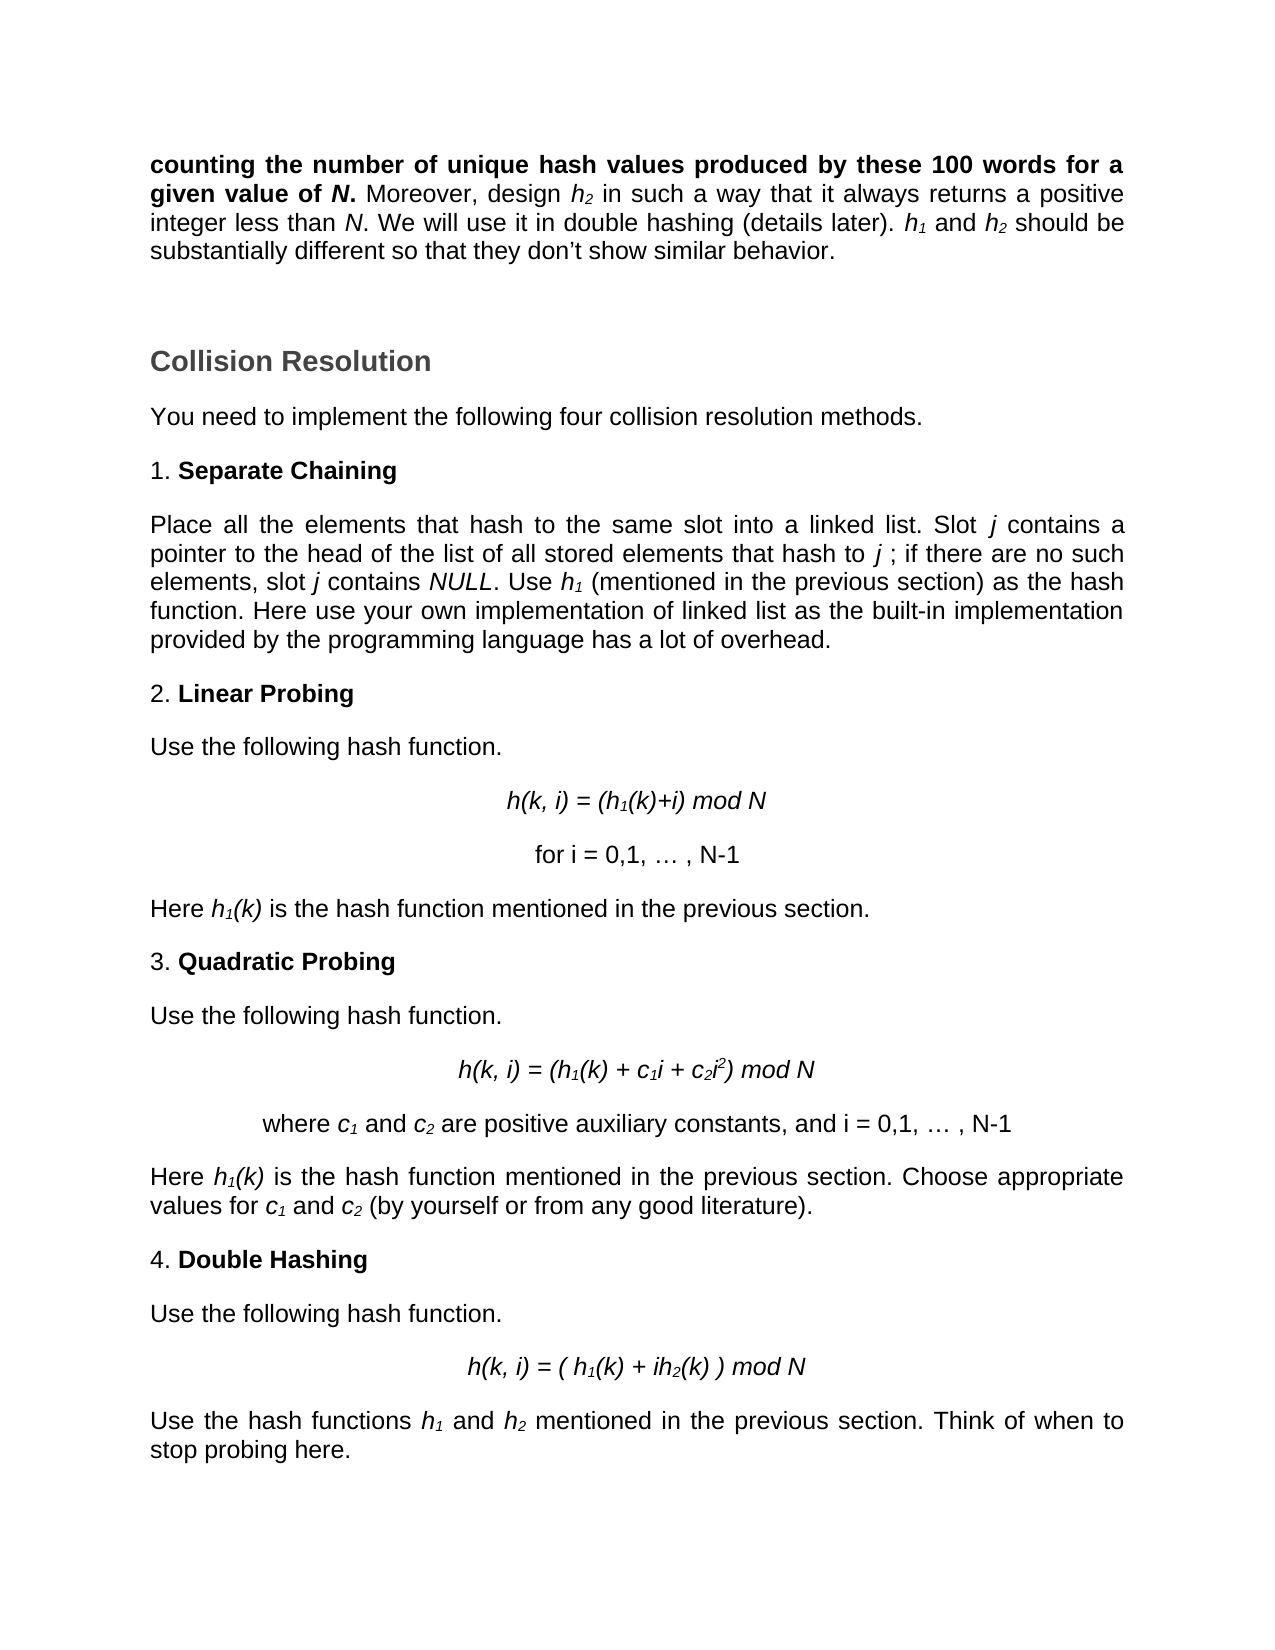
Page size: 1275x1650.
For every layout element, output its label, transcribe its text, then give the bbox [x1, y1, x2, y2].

text Here h1(k) is the hash function mentioned in the previous section. [150, 893, 1125, 922]
text 1. Separate Chaining [150, 456, 1125, 485]
text for i = 0,1, … , N-1 [150, 840, 1125, 868]
text h(k, i) = (h1(k)+i) mod N [150, 786, 1125, 815]
subtitle Collision Resolution [150, 344, 1125, 377]
text where c1 and c2 are positive auxiliary constants, and i = 0,1, … , N-1 [150, 1108, 1125, 1137]
text Here h1(k) is the hash function mentioned in the previous section. Choose appropriate values for c1 and c2 (by yourself or from any good literature). [150, 1162, 1125, 1220]
text Place all the elements that hash to the same slot into a linked list. Slot j contains a pointer to the head of the list of all stored elements that hash to j ; if there are no such elements, slot j contains NULL. Use h1 (mentioned in the previous section) as the hash function. Here use your own implementation of linked list as the built-in implementation provided by the programming language has a lot of overhead. [150, 510, 1125, 653]
text Use the following hash function. [150, 1001, 1125, 1030]
text h(k, i) = ( h1(k) + ih2(k) ) mod N [150, 1352, 1125, 1381]
text Use the following hash function. [150, 1298, 1125, 1327]
text Use the hash functions h1 and h2 mentioned in the previous section. Think of when to stop probing here. [150, 1406, 1125, 1463]
text h(k, i) = (h1(k) + c1i + c2i2) mod N [150, 1055, 1125, 1083]
text 2. Linear Probing [150, 678, 1125, 707]
text Use the following hash function. [150, 732, 1125, 761]
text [150, 150, 1125, 265]
text You need to implement the following four collision resolution methods. [150, 402, 1125, 431]
text 3. Quadratic Probing [150, 947, 1125, 976]
text 4. Double Hashing [150, 1245, 1125, 1273]
